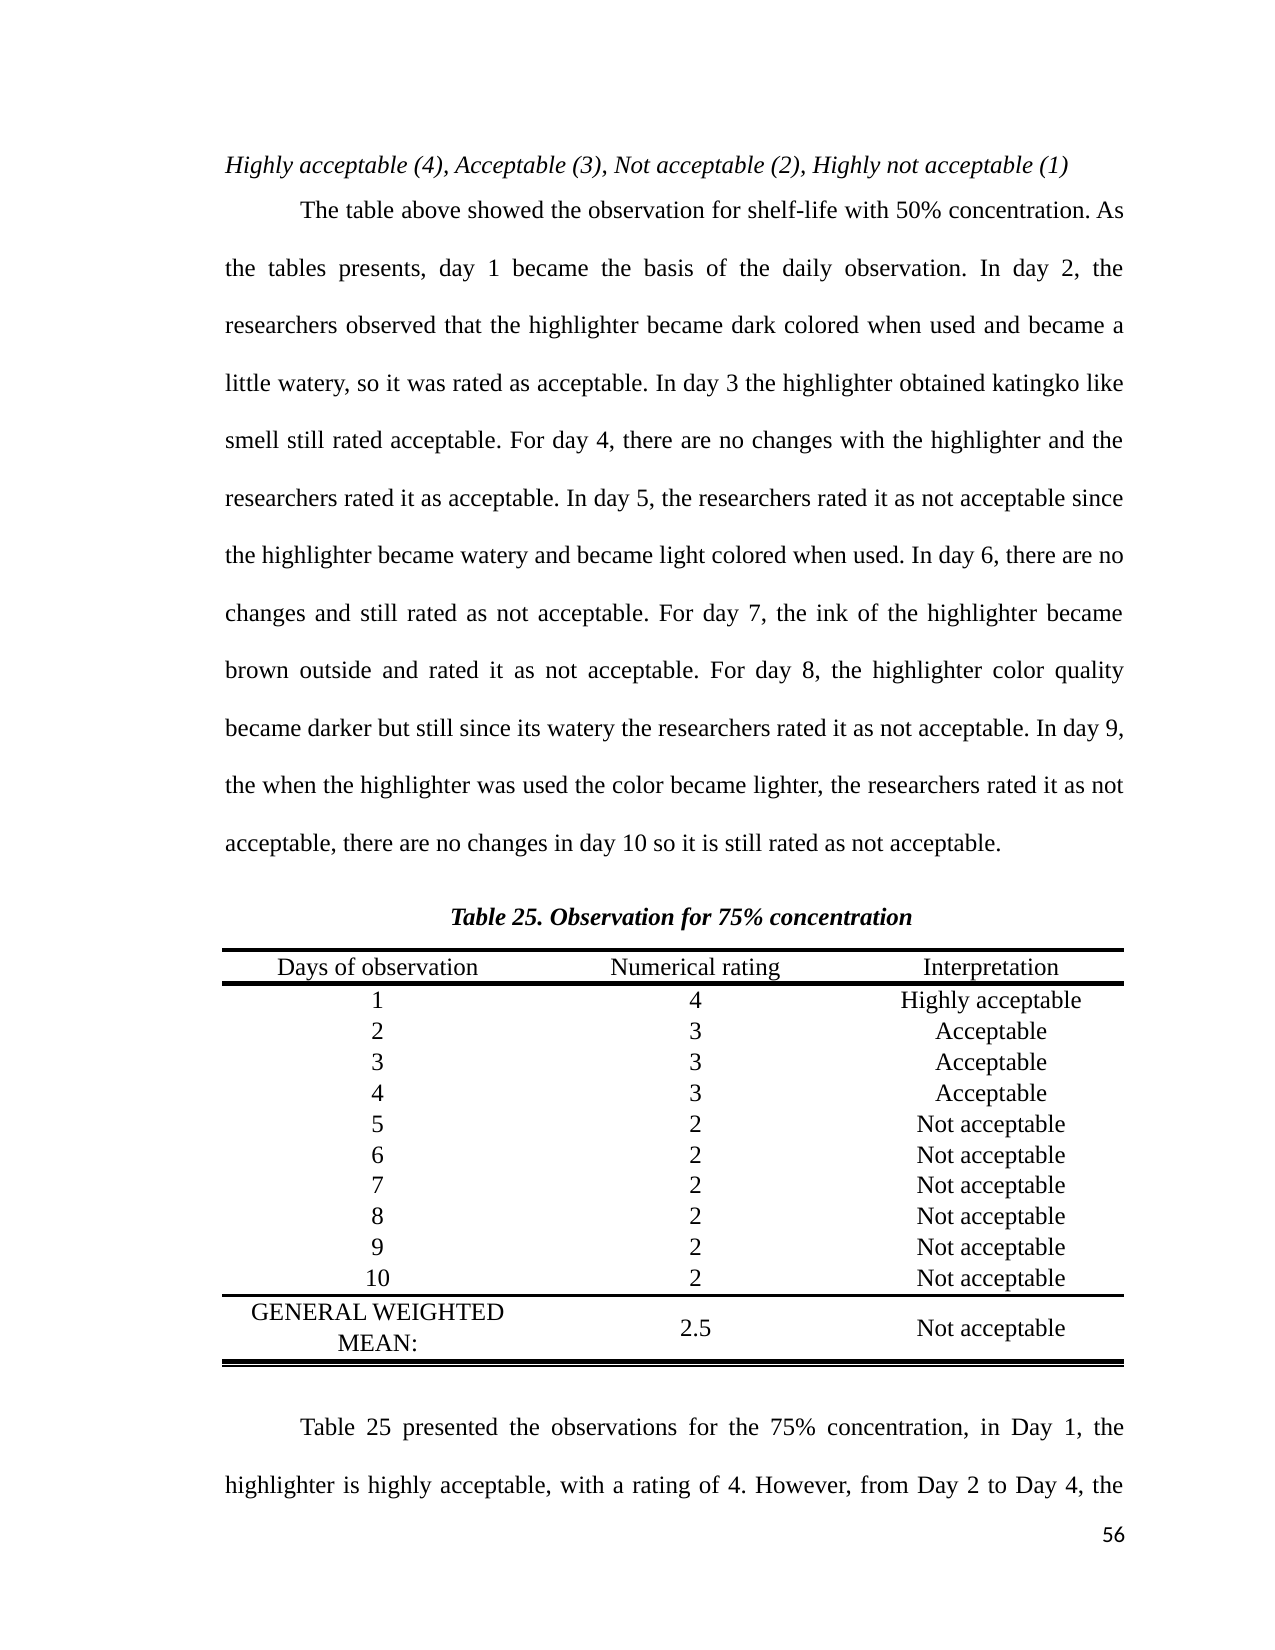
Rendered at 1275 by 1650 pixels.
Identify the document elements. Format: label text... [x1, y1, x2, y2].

table_cell 5 [222, 1109, 533, 1140]
table_cell 3 [533, 1047, 858, 1078]
table_cell 3 [222, 1047, 533, 1078]
table_cell Not acceptable [858, 1263, 1124, 1294]
table_cell 4 [222, 1078, 533, 1109]
table_cell 1 [222, 986, 533, 1016]
table_cell Acceptable [858, 1047, 1124, 1078]
table_cell 3 [533, 1016, 858, 1047]
table_cell 2 [533, 1201, 858, 1232]
table_cell Acceptable [858, 1016, 1124, 1047]
table_cell Not acceptable [858, 1171, 1124, 1201]
table_cell Not acceptable [858, 1109, 1124, 1140]
table_cell Not acceptable [858, 1232, 1124, 1263]
table_cell 2 [533, 1263, 858, 1294]
table_cell Not acceptable [858, 1140, 1124, 1171]
table_cell 7 [222, 1171, 533, 1201]
table_header Days of observation [222, 952, 533, 981]
table_cell 2 [222, 1016, 533, 1047]
text The table above showed the observation for shelf-life with 50% concentration. As the tables presents, day 1 became the basis of the daily observation. In day 2, the researchers observed that the highlighter became dark colored when used and became a little watery, so it was rated as acceptable. In day 3 the highlighter obtained katingko like smell still rated acceptable. For day 4, there are no changes with the highlighter and the researchers rated it as acceptable. In day 5, the researchers rated it as not acceptable since the highlighter became watery and became light colored when used. In day 6, there are no changes and still rated as not acceptable. For day 7, the ink of the highlighter became brown outside and rated it as not acceptable. For day 8, the highlighter color quality became darker but still since its watery the researchers rated it as not acceptable. In day 9, the when the highlighter was used the color became lighter, the researchers rated it as not acceptable, there are no changes in day 10 so it is still rated as not acceptable. [225, 195, 1125, 857]
table_cell 2 [533, 1140, 858, 1171]
text Highly acceptable (4), Acceptable (3), Not acceptable (2), Highly not acceptable (1) [225, 150, 1125, 179]
table_cell Highly acceptable [858, 986, 1124, 1016]
text Table 25. Observation for 75% concentration [225, 902, 1125, 931]
table_header Interpretation [858, 952, 1124, 981]
table_cell 4 [533, 986, 858, 1016]
table_header Numerical rating [533, 952, 858, 981]
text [225, 1412, 1125, 1498]
table_cell 10 [222, 1263, 533, 1294]
table_cell 2 [533, 1171, 858, 1201]
table_cell 2 [533, 1109, 858, 1140]
table_cell Not acceptable [858, 1201, 1124, 1232]
table_cell 2.5 [533, 1297, 858, 1359]
table_cell 2 [533, 1232, 858, 1263]
table_cell 9 [222, 1232, 533, 1263]
table_cell Not acceptable [858, 1297, 1124, 1359]
table_cell 3 [533, 1078, 858, 1109]
table_cell Acceptable [858, 1078, 1124, 1109]
table_cell 8 [222, 1201, 533, 1232]
table_cell GENERAL WEIGHTED MEAN: [222, 1297, 533, 1359]
table_cell 6 [222, 1140, 533, 1171]
